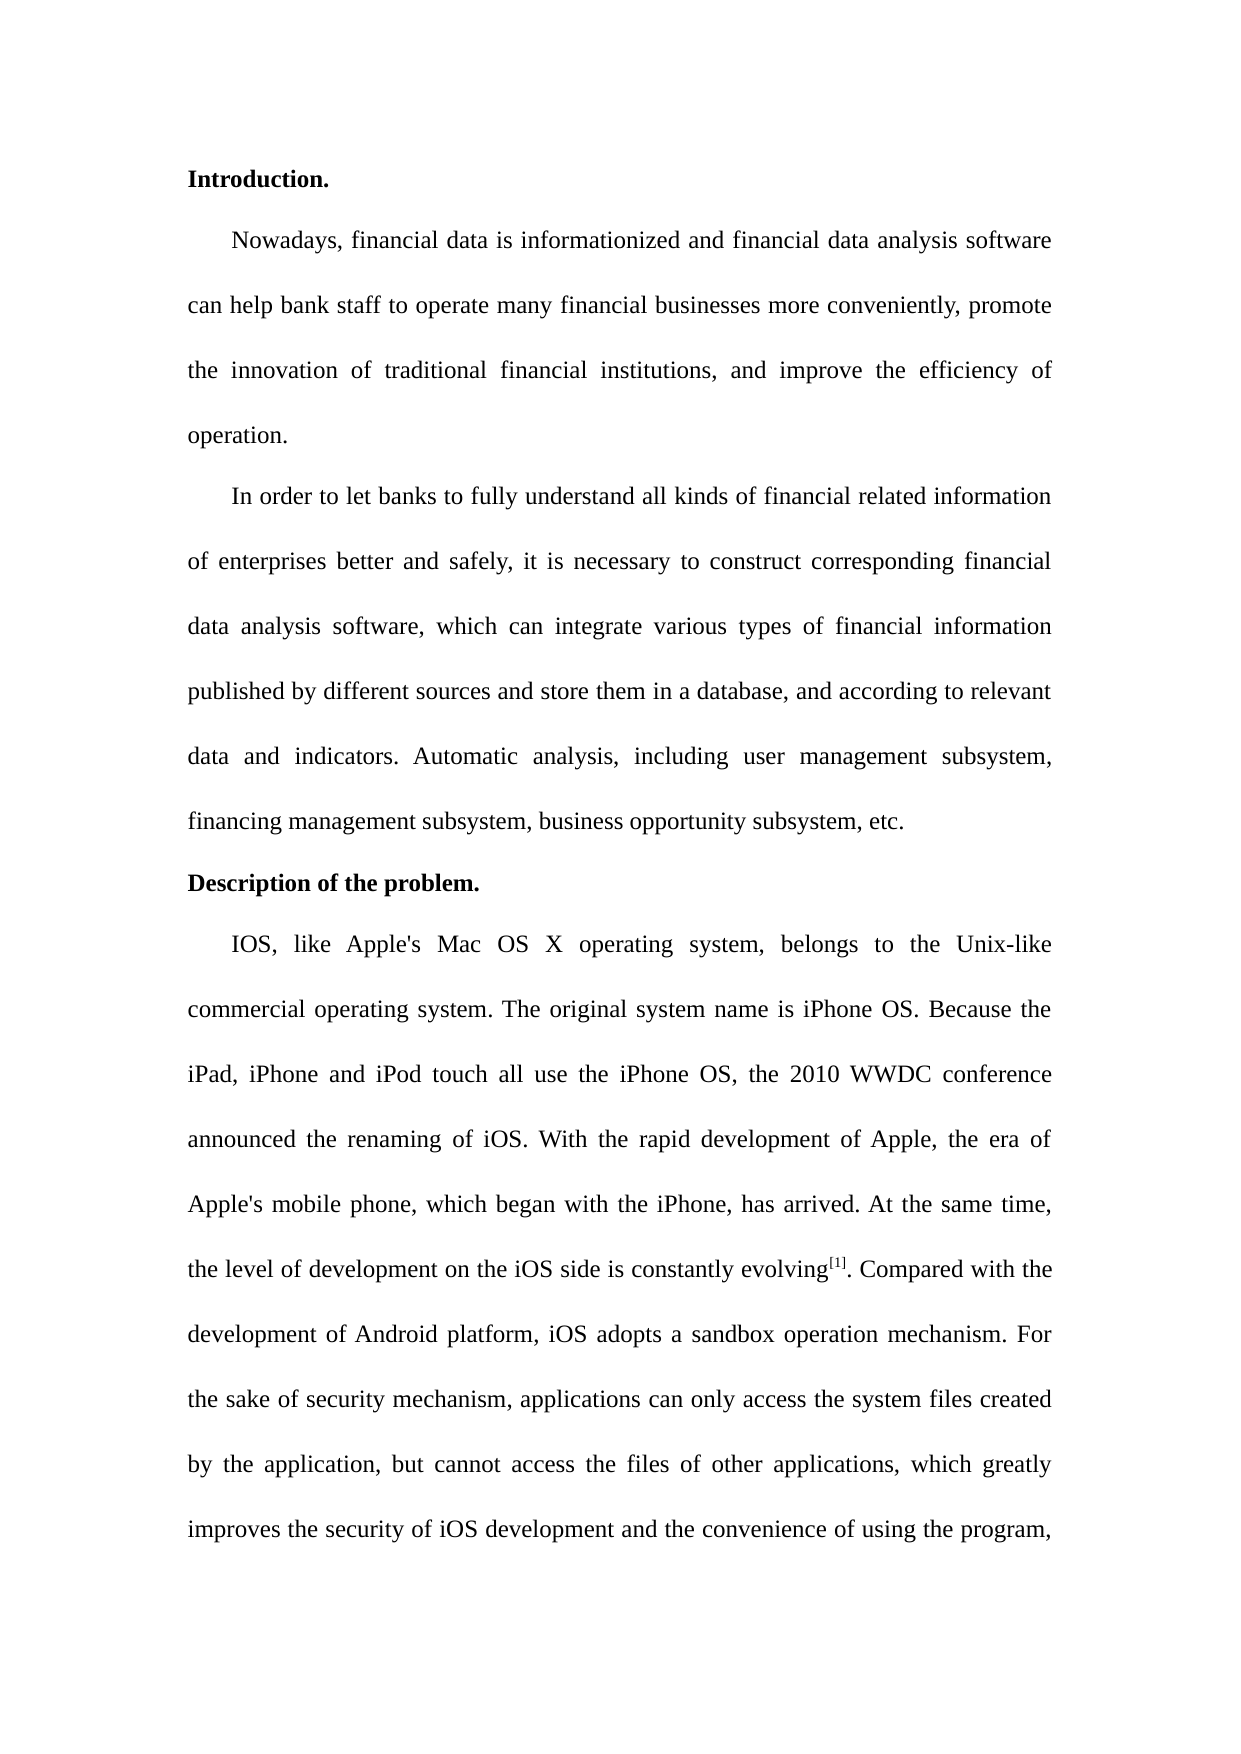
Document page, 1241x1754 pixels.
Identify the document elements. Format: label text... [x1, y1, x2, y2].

text Nowadays, financial data is informationized and financial data analysis software can help bank staff to operate many financial businesses more conveniently, promote the innovation of traditional financial institutions, and improve the efficiency of operation. [187, 223, 1053, 451]
text In order to let banks to fully understand all kinds of financial related information of enterprises better and safely, it is necessary to construct corresponding financial data analysis software, which can integrate various types of financial information published by different sources and store them in a database, and according to relevant data and indicators. Automatic analysis, including user management subsystem, financing management subsystem, business opportunity subsystem, etc. [187, 479, 1053, 837]
text Description of the problem. [187, 866, 1053, 898]
text Introduction. [187, 162, 1053, 194]
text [187, 927, 1053, 1544]
